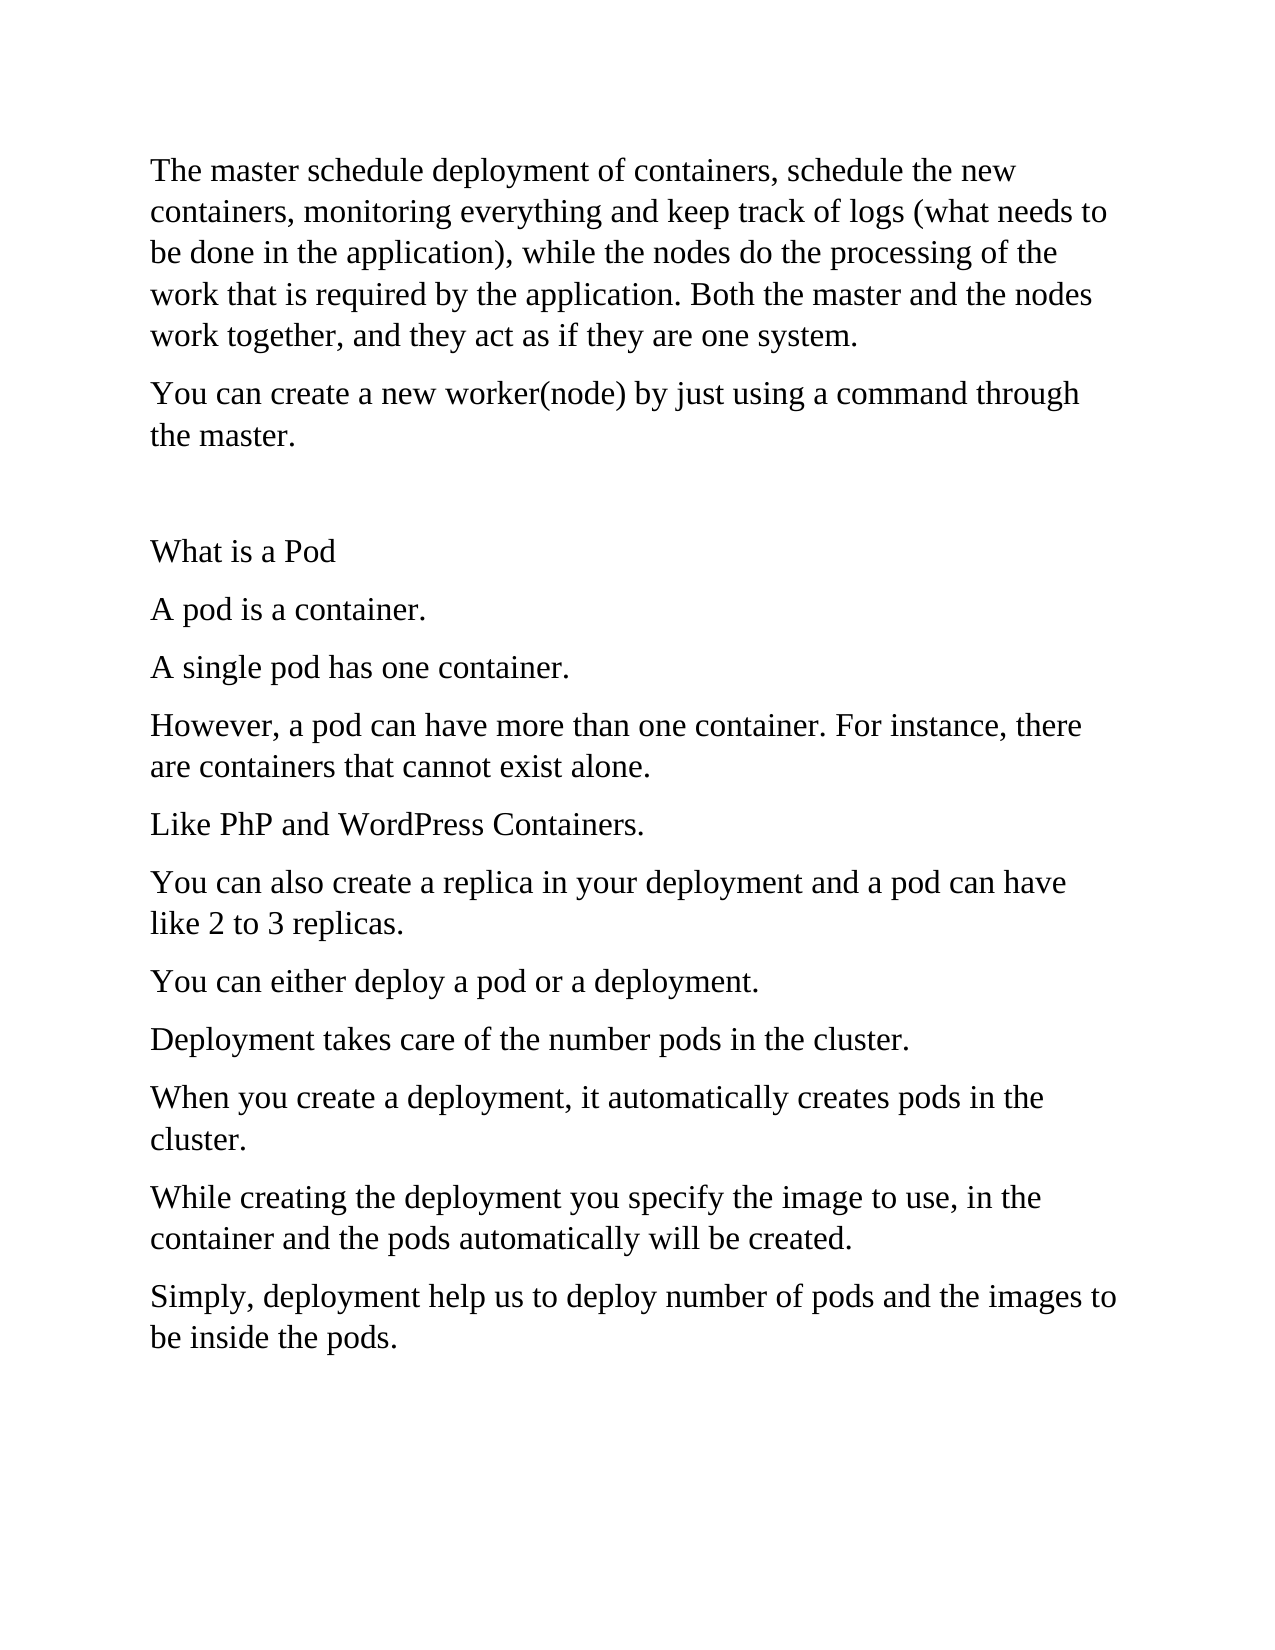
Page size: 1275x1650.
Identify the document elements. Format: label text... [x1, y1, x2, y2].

text A pod is a container. [150, 589, 1125, 627]
text However, a pod can have more than one container. For instance, there are containers that cannot exist alone. [150, 705, 1125, 784]
text When you create a deployment, it automatically creates pods in the cluster. [150, 1078, 1125, 1157]
text A single pod has one container. [150, 647, 1125, 685]
text While creating the deployment you specify the image to use, in the container and the pods automatically will be created. [150, 1177, 1125, 1257]
text What is a Pod [150, 531, 1125, 569]
text The master schedule deployment of containers, schedule the new containers, monitoring everything and keep track of logs (what needs to be done in the application), while the nodes do the processing of the work that is required by the application. Both the master and the nodes work together, and they act as if they are one system. [150, 150, 1125, 354]
text Simply, deployment help us to deploy number of pods and the images to be inside the pods. [150, 1276, 1125, 1356]
text You can create a new worker(node) by just using a command through the master. [150, 373, 1125, 453]
text You can also create a replica in your deployment and a pod can have like 2 to 3 replicas. [150, 862, 1125, 942]
text You can either deploy a pod or a deployment. [150, 962, 1125, 1000]
text Deployment takes care of the number pods in the cluster. [150, 1020, 1125, 1058]
text Like PhP and WordPress Containers. [150, 804, 1125, 843]
